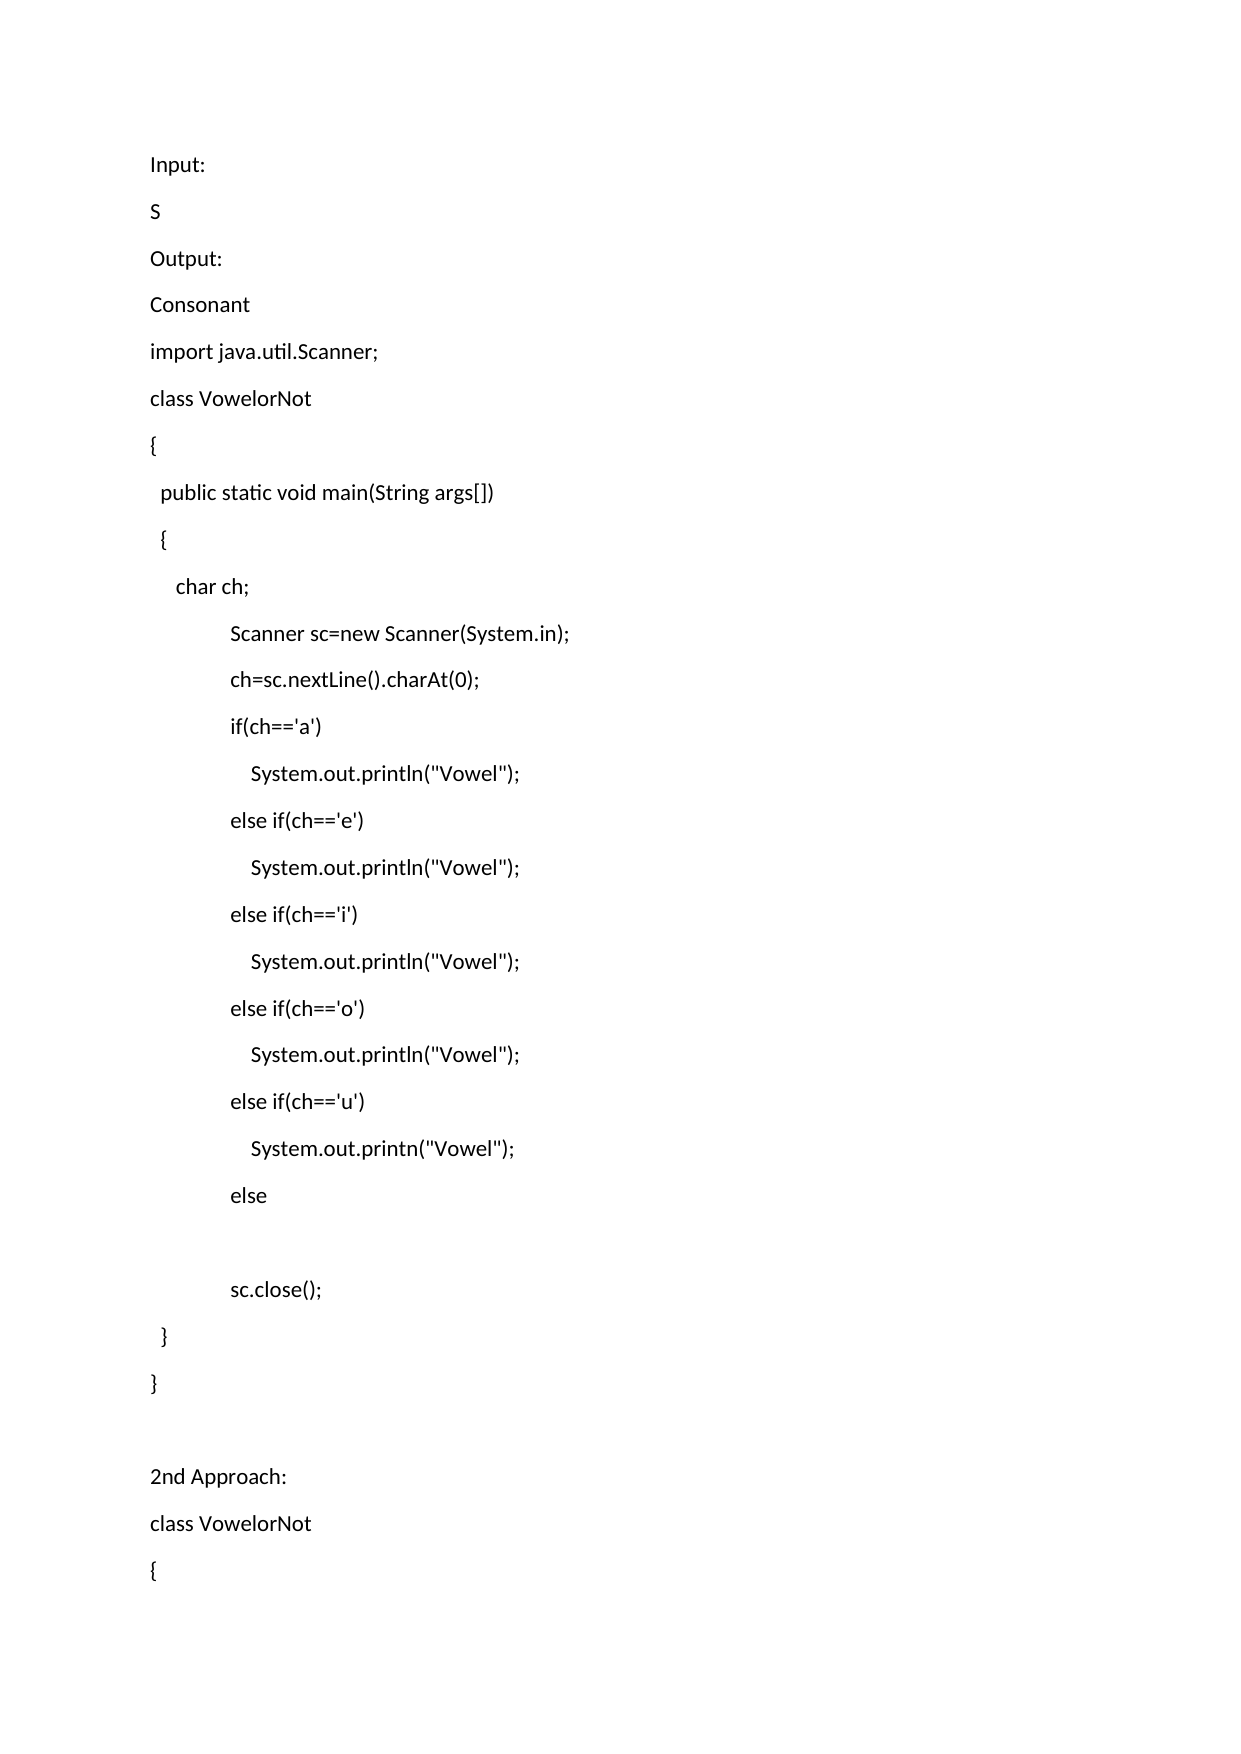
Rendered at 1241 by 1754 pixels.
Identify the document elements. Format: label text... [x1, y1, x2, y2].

text else if(ch=='e') [150, 806, 1090, 834]
text System.out.println("Vowel"); [150, 853, 1090, 881]
text sc.close(); [150, 1275, 1090, 1303]
text System.out.println("Vowel"); [150, 759, 1090, 787]
text System.out.printn("Vowel"); [150, 1134, 1090, 1162]
text S [150, 197, 1090, 225]
text { [150, 525, 1090, 553]
text Input: [150, 150, 1090, 178]
text Scanner sc=new Scanner(System.in); [150, 619, 1090, 647]
text 2nd Approach: [150, 1462, 1090, 1491]
text else if(ch=='o') [150, 994, 1090, 1022]
text import java.util.Scanner; [150, 337, 1090, 366]
text else [150, 1181, 1090, 1209]
text Consonant [150, 291, 1090, 319]
text else if(ch=='i') [150, 900, 1090, 928]
text { [150, 1556, 1090, 1584]
text class VowelorNot [150, 384, 1090, 412]
text ch=sc.nextLine().charAt(0); [150, 666, 1090, 694]
text if(ch=='a') [150, 712, 1090, 741]
text { [150, 431, 1090, 459]
text System.out.println("Vowel"); [150, 947, 1090, 975]
text } [150, 1369, 1090, 1397]
text public static void main(String args[]) [150, 478, 1090, 506]
text } [150, 1322, 1090, 1350]
text char ch; [150, 572, 1090, 600]
text class VowelorNot [150, 1509, 1090, 1537]
text else if(ch=='u') [150, 1087, 1090, 1116]
text Output: [150, 244, 1090, 272]
text System.out.println("Vowel"); [150, 1041, 1090, 1069]
